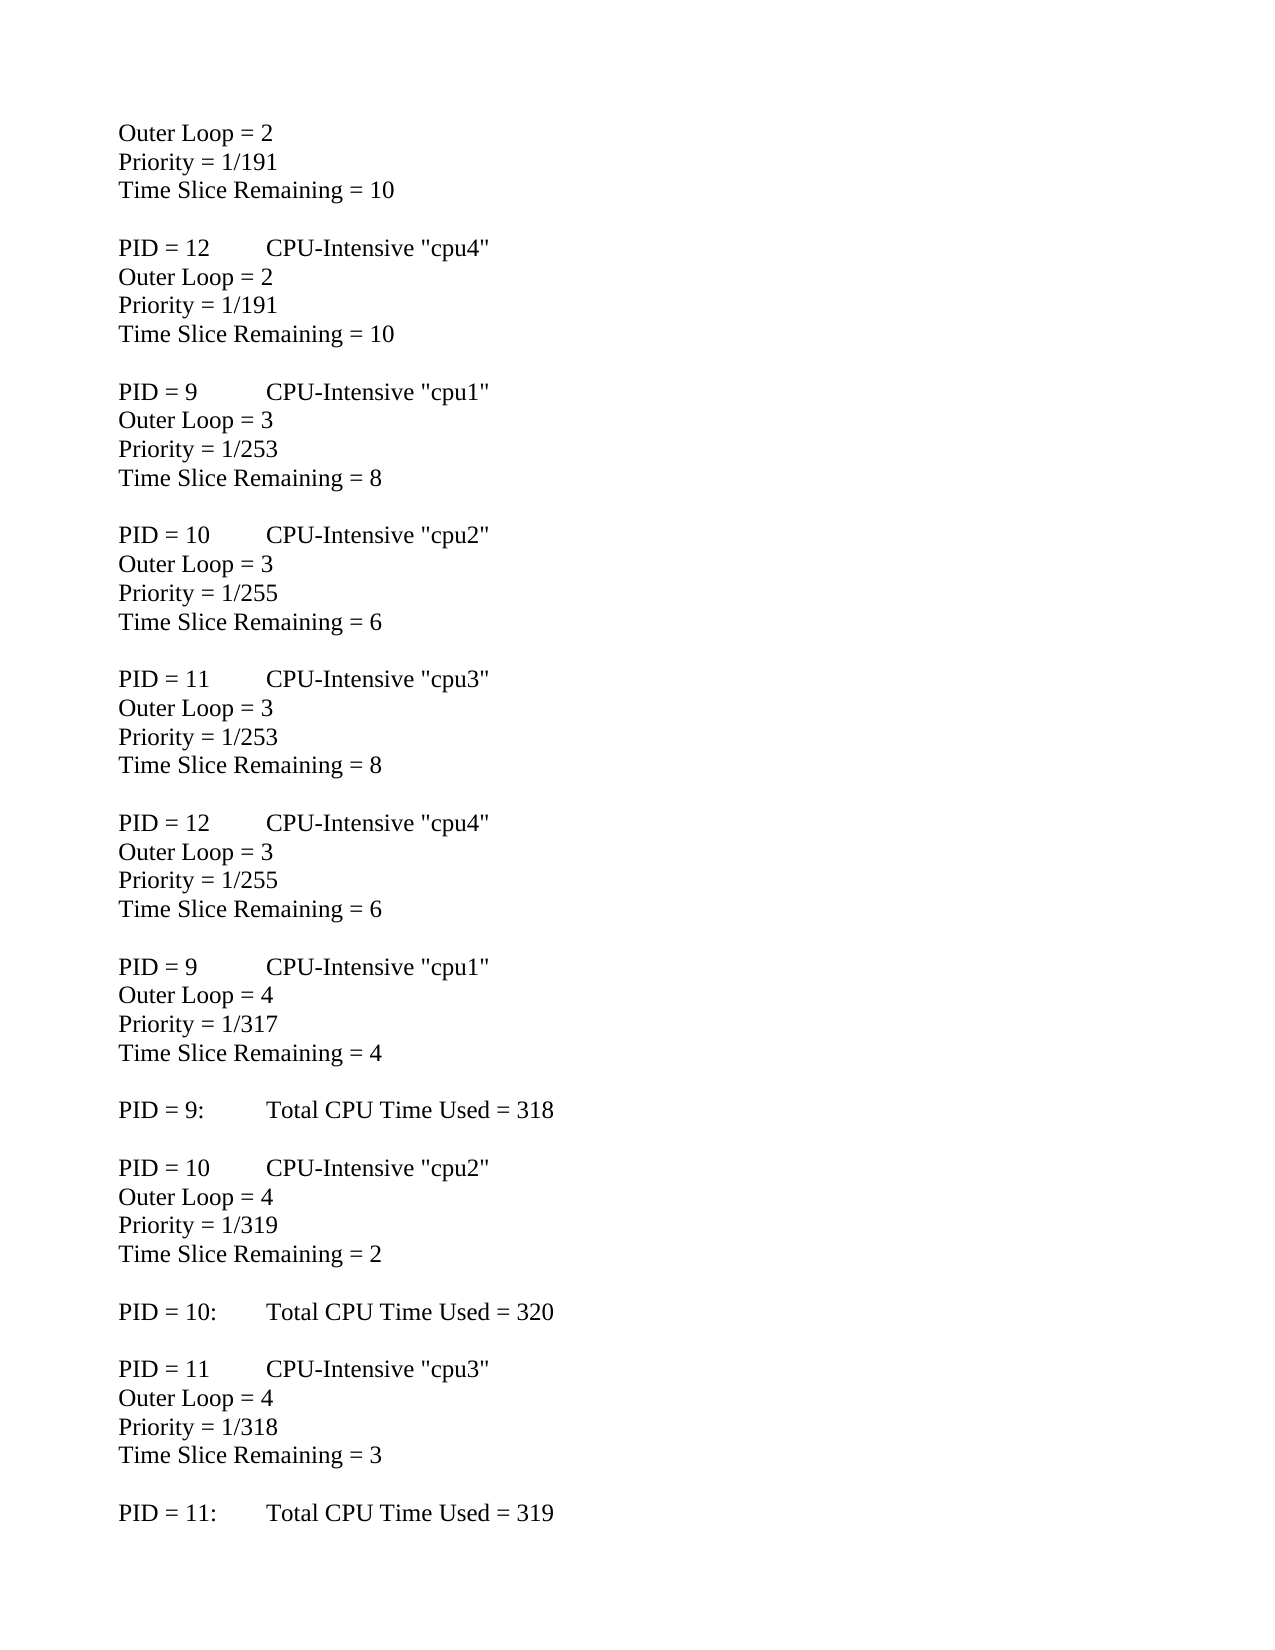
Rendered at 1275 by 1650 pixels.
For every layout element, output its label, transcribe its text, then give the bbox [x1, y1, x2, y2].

text Priority = 1/253 [118, 722, 1157, 751]
text Time Slice Remaining = 8 [118, 463, 1157, 492]
text Time Slice Remaining = 10 [118, 319, 1157, 348]
text Outer Loop = 3 [118, 693, 1157, 722]
text Time Slice Remaining = 6 [118, 894, 1157, 923]
text Outer Loop = 3 [118, 406, 1157, 434]
text Priority = 1/191 [118, 147, 1157, 176]
text Time Slice Remaining = 6 [118, 607, 1157, 636]
text Time Slice Remaining = 8 [118, 751, 1157, 779]
text Priority = 1/191 [118, 291, 1157, 319]
text Priority = 1/255 [118, 578, 1157, 607]
text PID = 10: Total CPU Time Used = 320 [118, 1297, 1157, 1326]
text Outer Loop = 2 [118, 118, 1157, 147]
text Time Slice Remaining = 10 [118, 176, 1157, 204]
text PID = 10 CPU-Intensive "cpu2" [118, 1153, 1157, 1182]
text Priority = 1/319 [118, 1211, 1157, 1239]
text Priority = 1/255 [118, 866, 1157, 894]
text PID = 11 CPU-Intensive "cpu3" [118, 664, 1157, 693]
text Outer Loop = 4 [118, 1182, 1157, 1211]
text Outer Loop = 3 [118, 549, 1157, 578]
text Outer Loop = 4 [118, 1383, 1157, 1412]
text PID = 11 CPU-Intensive "cpu3" [118, 1354, 1157, 1383]
text Time Slice Remaining = 4 [118, 1038, 1157, 1067]
text PID = 12 CPU-Intensive "cpu4" [118, 808, 1157, 837]
text Priority = 1/317 [118, 1009, 1157, 1038]
text PID = 9: Total CPU Time Used = 318 [118, 1096, 1157, 1124]
text PID = 12 CPU-Intensive "cpu4" [118, 233, 1157, 262]
text Time Slice Remaining = 3 [118, 1441, 1157, 1469]
text Time Slice Remaining = 2 [118, 1239, 1157, 1268]
text PID = 11: Total CPU Time Used = 319 [118, 1498, 1157, 1527]
text Priority = 1/253 [118, 434, 1157, 463]
text PID = 9 CPU-Intensive "cpu1" [118, 952, 1157, 981]
text PID = 9 CPU-Intensive "cpu1" [118, 377, 1157, 406]
text Outer Loop = 4 [118, 981, 1157, 1009]
text Outer Loop = 2 [118, 262, 1157, 291]
text Priority = 1/318 [118, 1412, 1157, 1441]
text Outer Loop = 3 [118, 837, 1157, 866]
text PID = 10 CPU-Intensive "cpu2" [118, 521, 1157, 549]
